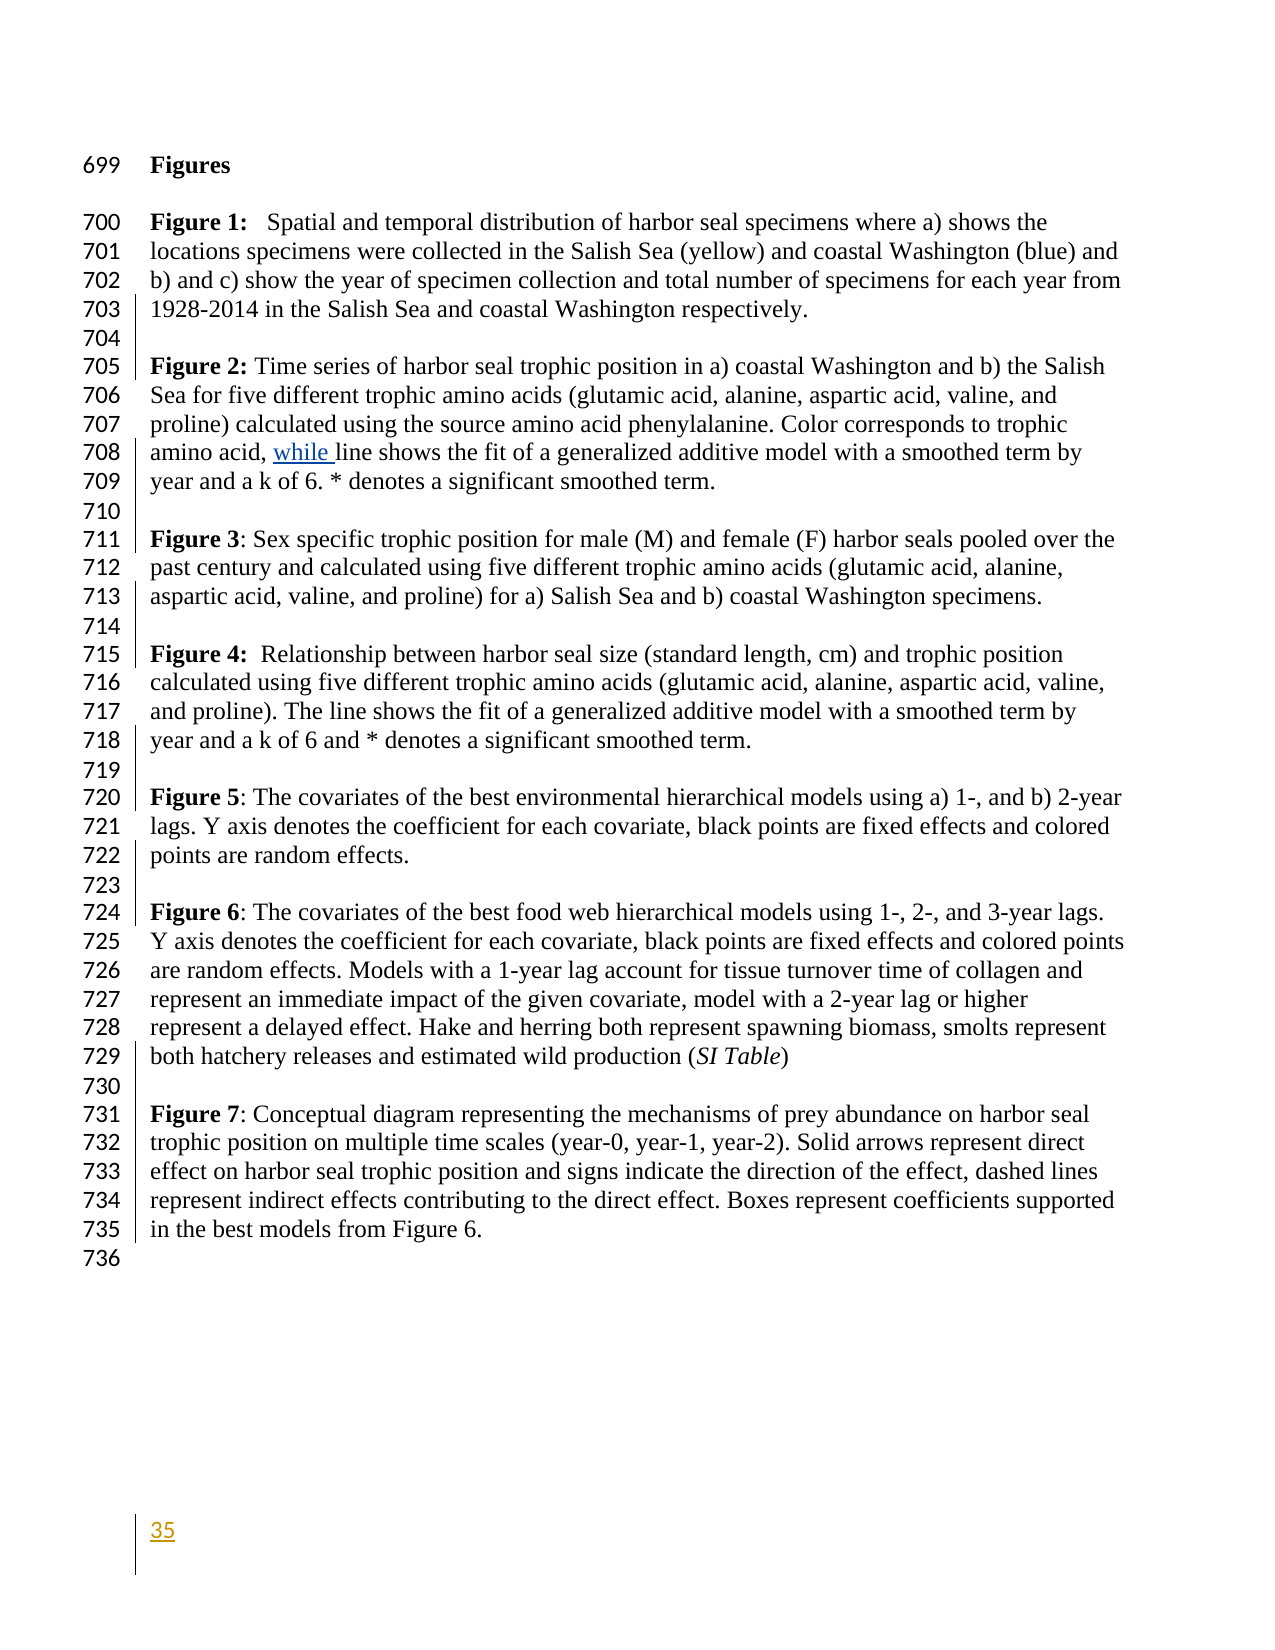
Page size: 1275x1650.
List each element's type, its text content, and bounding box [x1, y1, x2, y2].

text Figure 3: Sex specific trophic position for male (M) and female (F) harbor seals pooled over the past century and calculated using five different trophic amino acids (glutamic acid, alanine, aspartic acid, valine, and proline) for a) Salish Sea and b) coastal Washington specimens. [150, 524, 1125, 610]
text Figures [150, 150, 1125, 179]
text Figure 6: The covariates of the best food web hierarchical models using 1-, 2-, and 3-year lags. Y axis denotes the coefficient for each covariate, black points are fixed effects and colored points are random effects. Models with a 1-year lag account for tissue turnover time of collagen and represent an immediate impact of the given covariate, model with a 2-year lag or higher represent a delayed effect. Hake and herring both represent spawning biomass, smolts represent both hatchery releases and estimated wild production (SI Table) [150, 897, 1125, 1070]
text Figure 2: Time series of harbor seal trophic position in a) coastal Washington and b) the Salish Sea for five different trophic amino acids (glutamic acid, alanine, aspartic acid, valine, and proline) calculated using the source amino acid phenylalanine. Color corresponds to trophic amino acid, line shows the fit of a generalized additive model with a smoothed term by year and a k of 6. * denotes a significant smoothed term. [150, 351, 1125, 495]
text Figure 5: The covariates of the best environmental hierarchical models using a) 1-, and b) 2-year lags. Y axis denotes the coefficient for each covariate, black points are fixed effects and colored points are random effects. [150, 782, 1125, 869]
text Figure 4: Relationship between harbor seal size (standard length, cm) and trophic position calculated using five different trophic amino acids (glutamic acid, alanine, aspartic acid, valine, and proline). The line shows the fit of a generalized additive model with a smoothed term by year and a k of 6 and * denotes a significant smoothed term. [150, 639, 1125, 754]
text Figure 1: Spatial and temporal distribution of harbor seal specimens where a) shows the locations specimens were collected in the Salish Sea (yellow) and coastal Washington (blue) and b) and c) show the year of specimen collection and total number of specimens for each year from 1928-2014 in the Salish Sea and coastal Washington respectively. [150, 207, 1125, 322]
text Figure 7: Conceptual diagram representing the mechanisms of prey abundance on harbor seal trophic position on multiple time scales (year-0, year-1, year-2). Solid arrows represent direct effect on harbor seal trophic position and signs indicate the direction of the effect, dashed lines represent indirect effects contributing to the direct effect. Boxes represent coefficients supported in the best models from Figure 6. [150, 1099, 1125, 1242]
